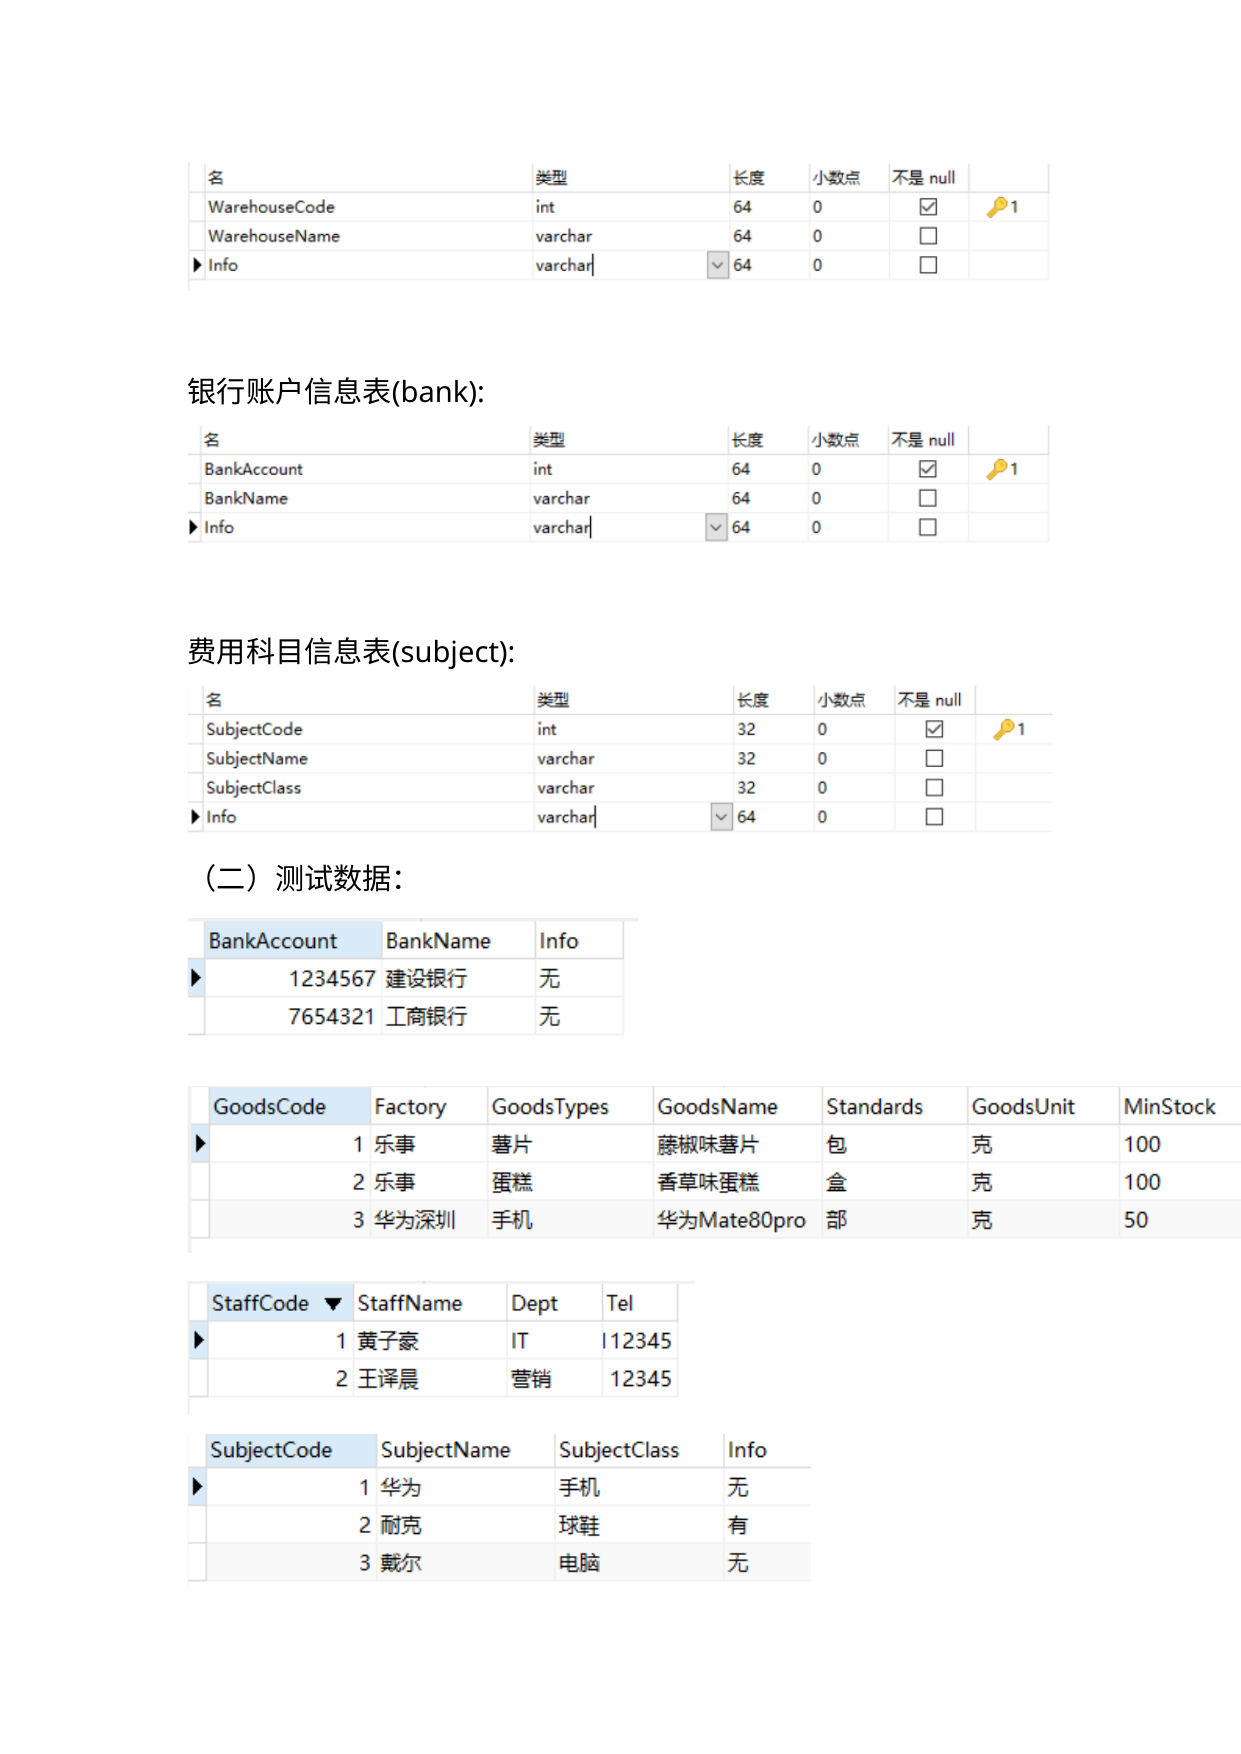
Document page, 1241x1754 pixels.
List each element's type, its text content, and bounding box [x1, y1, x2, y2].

picture [187, 918, 639, 1064]
list 费用科目信息表(subject): [187, 617, 1053, 682]
picture [187, 1434, 811, 1588]
picture [187, 1086, 1241, 1253]
picture [187, 422, 1053, 548]
picture [187, 682, 1053, 836]
picture [187, 1281, 696, 1415]
list 银行账户信息表(bank): [187, 357, 1053, 422]
picture [187, 162, 1053, 291]
list （二）测试数据： [187, 844, 1053, 909]
